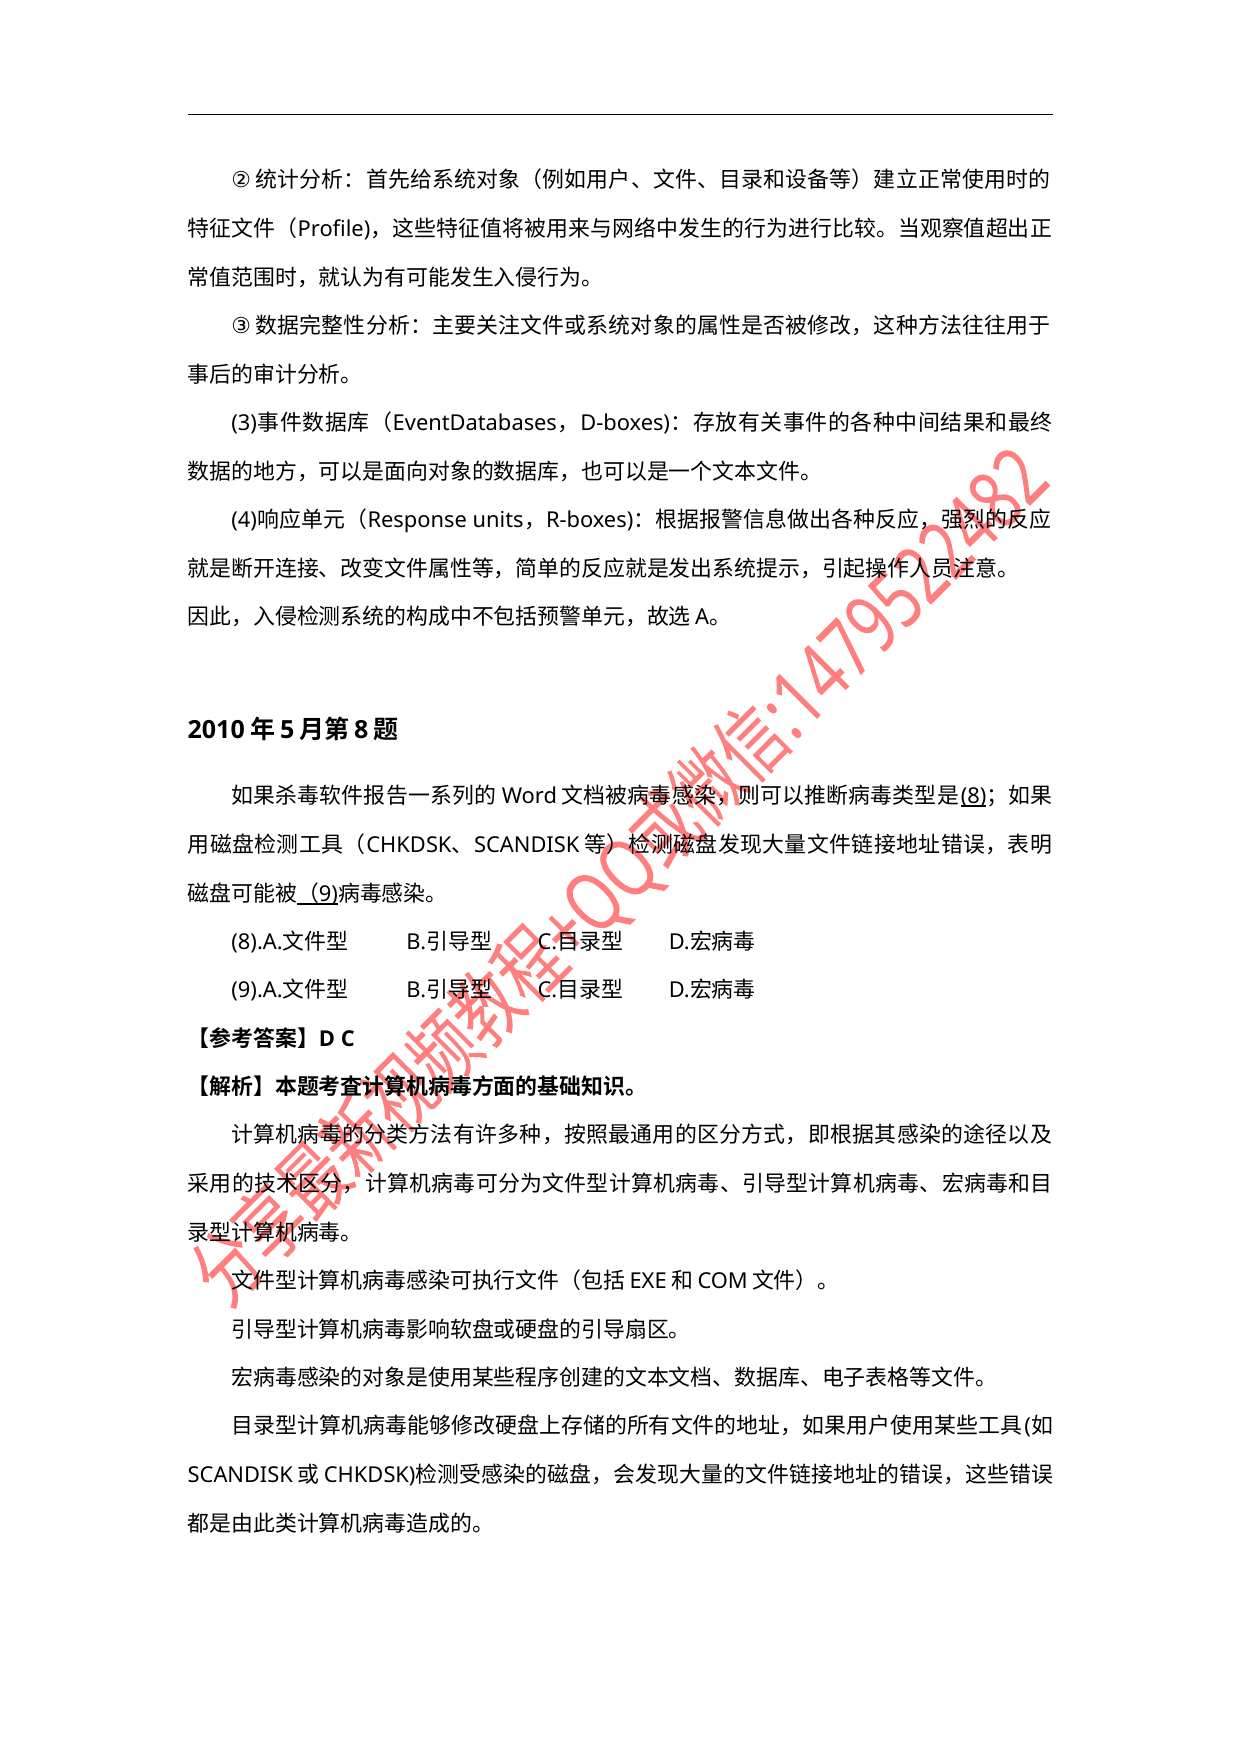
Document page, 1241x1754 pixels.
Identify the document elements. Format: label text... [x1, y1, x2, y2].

text (8).A.文件型 B.引导型 C.目录型 D.宏病毒 [187, 924, 1053, 956]
text 目录型计算机病毒能够修改硬盘上存储的所有文件的地址，如果用户使用某些工具(如SCANDISK或CHKDSK)检测受感染的磁盘，会发现大量的文件链接地址的错误，这些错误都是由此类计算机病毒造成的。 [187, 1408, 1053, 1538]
text ②统计分析：首先给系统对象（例如用户、文件、目录和设备等）建立正常使用时的特征文件（Profile)，这些特征值将被用来与网络中发生的行为进行比较。当观察值超出正常值范围时，就认为有可能发生入侵行为。 [187, 162, 1053, 292]
text (9).A.文件型 B.引导型 C.目录型 D.宏病毒 [231, 972, 1053, 1004]
text 计算机病毒的分类方法有许多种，按照最通用的区分方式，即根据其感染的途径以及采用的技术区分，计算机病毒可分为文件型计算机病毒、引导型计算机病毒、宏病毒和目录型计算机病毒。 [187, 1117, 1053, 1247]
text ③数据完整性分析：主要关注文件或系统对象的属性是否被修改，这种方法往往用于事后的审计分析。 [187, 308, 1053, 389]
text 因此，入侵检测系统的构成中不包括预警单元，故选A。 [187, 599, 1053, 632]
text 【解析】本题考査计算机病毒方面的基础知识。 [187, 1069, 1053, 1101]
text 如果杀毒软件报告一系列的Word文档被病毒感染，则可以推断病毒类型是(8)；如果用磁盘检测工具（CHKDSK、SCANDISK等）检测磁盘发现大量文件链接地址错误，表明磁盘可能被（9)病毒感染。 [187, 778, 1053, 908]
text (4)响应单元（Response units，R-boxes)：根据报警信息做出各种反应，强烈的反应就是断开连接、改变文件属性等，简单的反应就是发出系统提示，引起操作人员注意。 [187, 502, 1053, 583]
text 引导型计算机病毒影响软盘或硬盘的引导扇区。 [187, 1311, 1053, 1344]
text (3)事件数据库（EventDatabases，D-boxes)：存放有关事件的各种中间结果和最终数据的地方，可以是面向对象的数据库，也可以是一个文本文件。 [187, 405, 1053, 486]
text 2010年5月第8题 [187, 695, 1053, 760]
text 宏病毒感染的对象是使用某些程序创建的文本文档、数据库、电子表格等文件。 [187, 1359, 1053, 1392]
text 【参考答案】D C [187, 1020, 1053, 1053]
text 文件型计算机病毒感染可执行文件（包括EXE和COM文件）。 [187, 1263, 1053, 1295]
